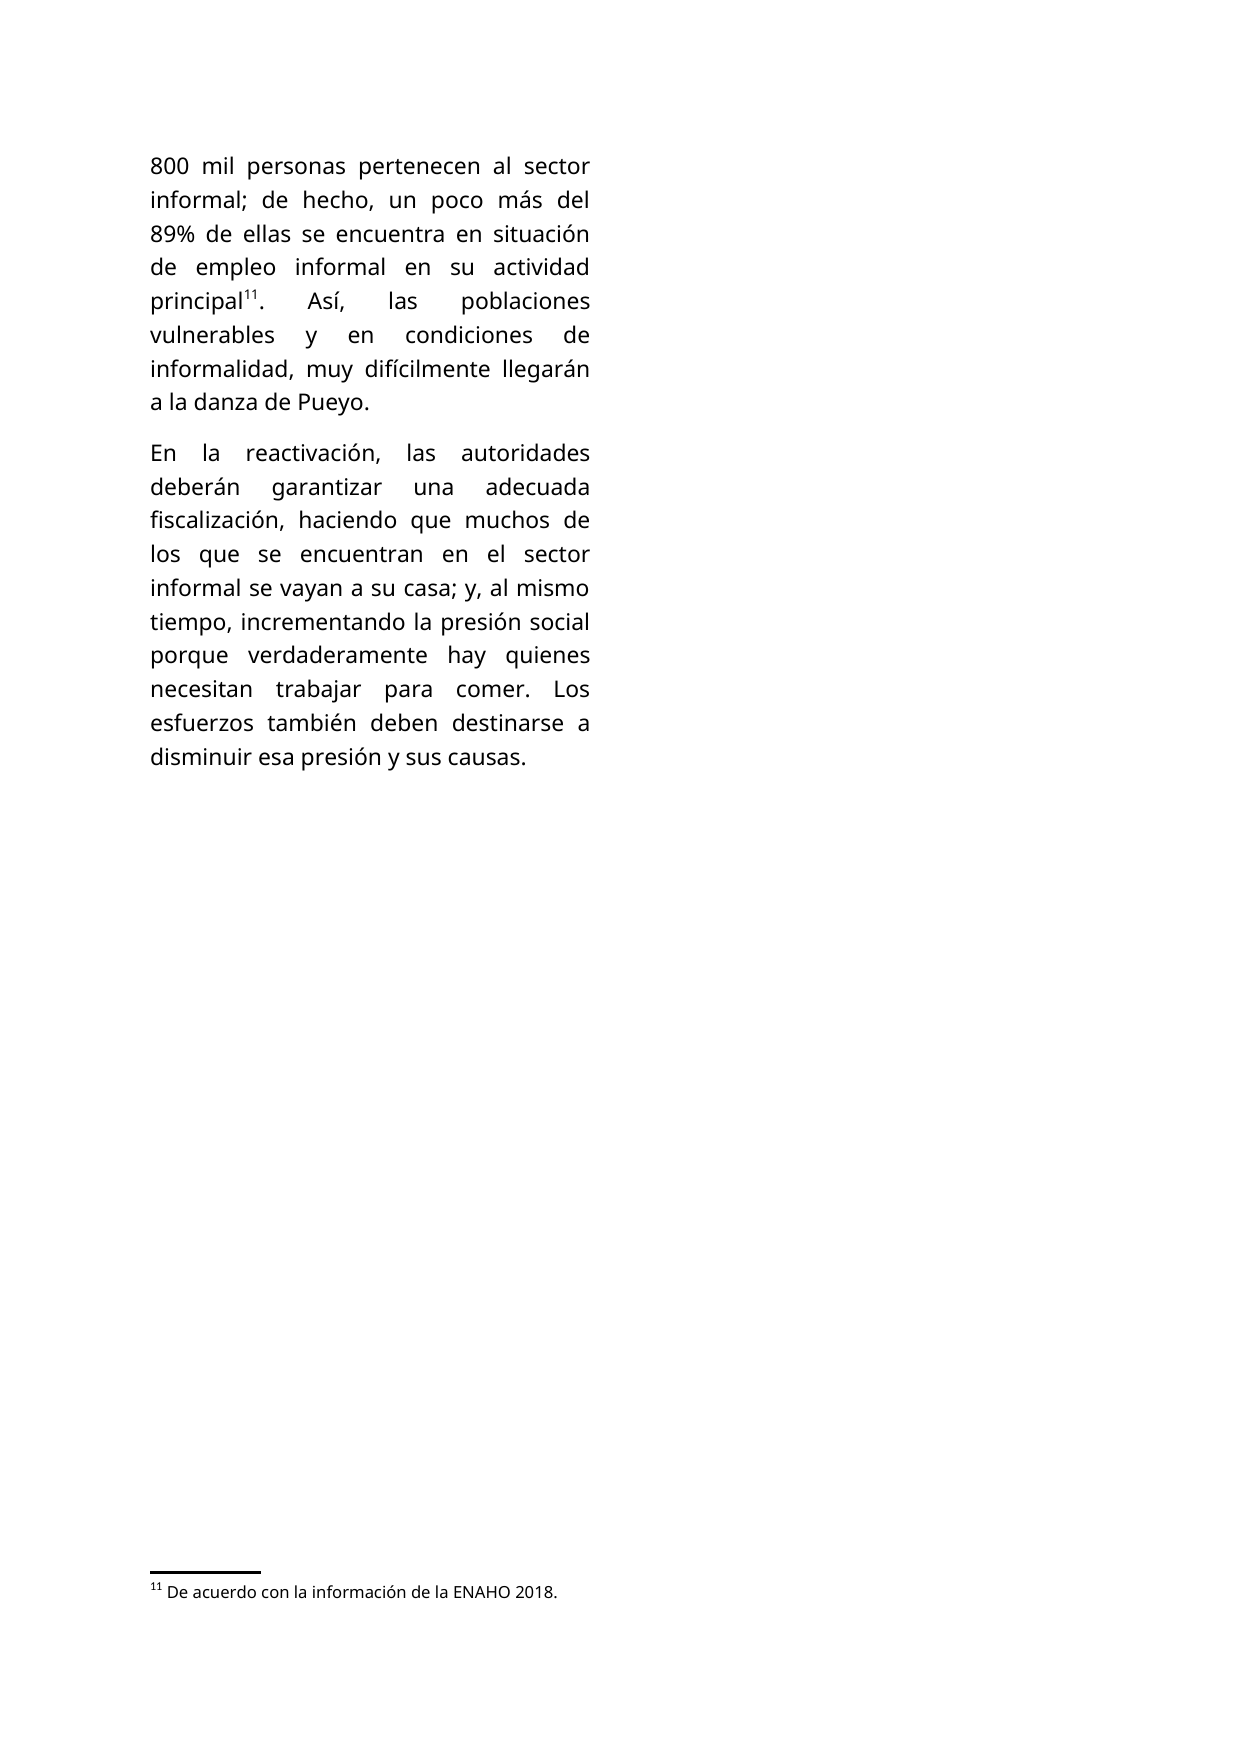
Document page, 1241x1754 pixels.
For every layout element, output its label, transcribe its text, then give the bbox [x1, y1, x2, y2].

text En la reactivación, las autoridades deberán garantizar una adecuada fiscalización, haciendo que muchos de los que se encuentran en el sector informal se vayan a su casa; y, al mismo tiempo, incrementando la presión social porque verdaderamente hay quienes necesitan trabajar para comer. Los esfuerzos también deben destinarse a disminuir esa presión y sus causas. [150, 437, 591, 772]
